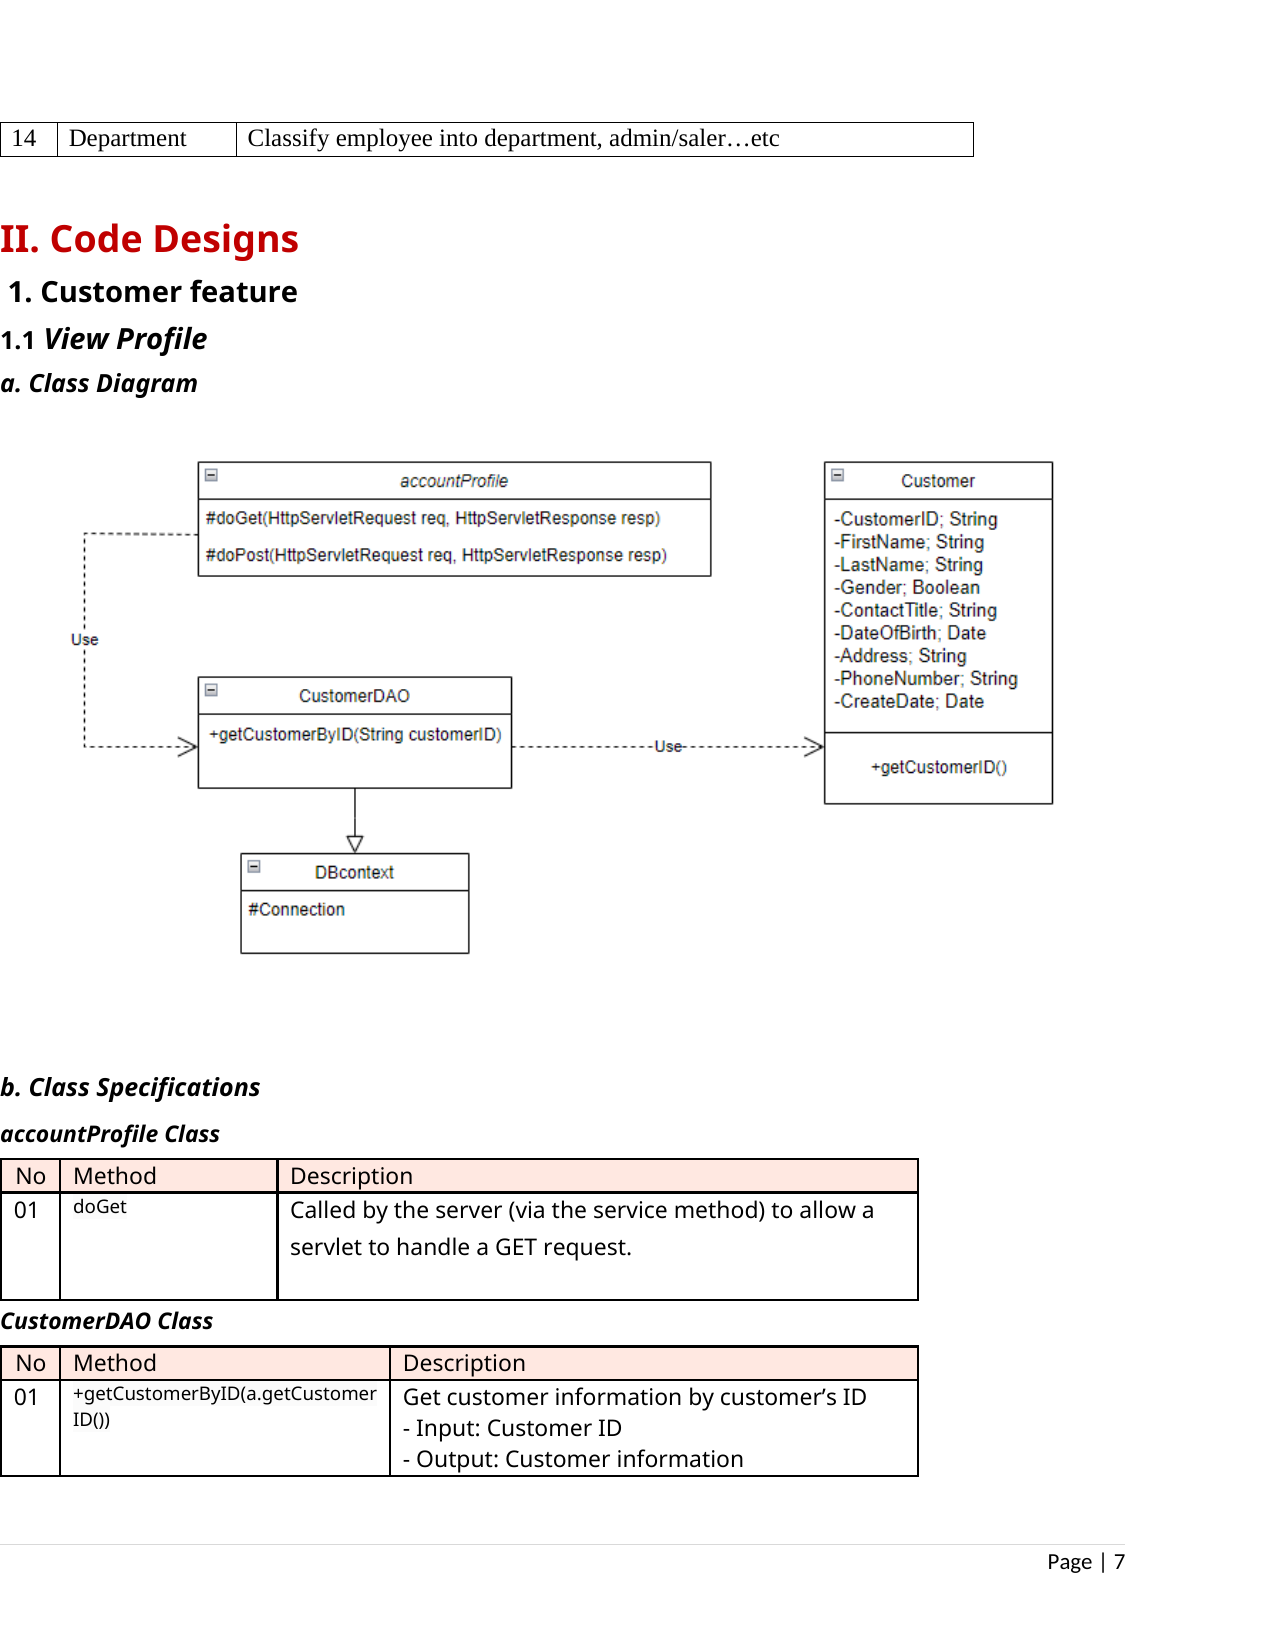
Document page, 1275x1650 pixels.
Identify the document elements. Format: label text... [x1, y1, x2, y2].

table_cell Called by the server (via the service method) to allow a servlet to handle a GET request. [279, 1194, 917, 1299]
table_header Method [61, 1160, 276, 1191]
table_cell Classify employee into department, admin/saler…etc [237, 123, 973, 156]
table_cell Get customer information by customer’s ID - Input: Customer ID - Output: Customer information [391, 1381, 917, 1474]
table_header Description [279, 1160, 917, 1191]
subtitle II. Code Designs [0, 212, 1125, 263]
table_cell +getCustomerByID(a.getCustomerID()) [61, 1381, 389, 1474]
table_cell 01 [2, 1194, 59, 1299]
subtitle accountProfile Class [0, 1118, 1125, 1149]
subtitle a. Class Diagram [0, 365, 1125, 399]
table_header No [2, 1348, 59, 1379]
table_cell 14 [1, 123, 57, 156]
table_header Description [391, 1348, 917, 1379]
table_header No [2, 1160, 59, 1191]
picture [0, 409, 1125, 1051]
subtitle b. Class Specifications [0, 1070, 1125, 1104]
subtitle 1.1 View Profile [0, 318, 1125, 358]
table_cell 01 [2, 1381, 59, 1474]
table_cell Department [58, 123, 236, 156]
table_cell doGet [61, 1194, 276, 1299]
subtitle 1. Customer feature [0, 271, 1125, 311]
table_header Method [61, 1348, 389, 1379]
subtitle CustomerDAO Class [0, 1305, 1125, 1336]
